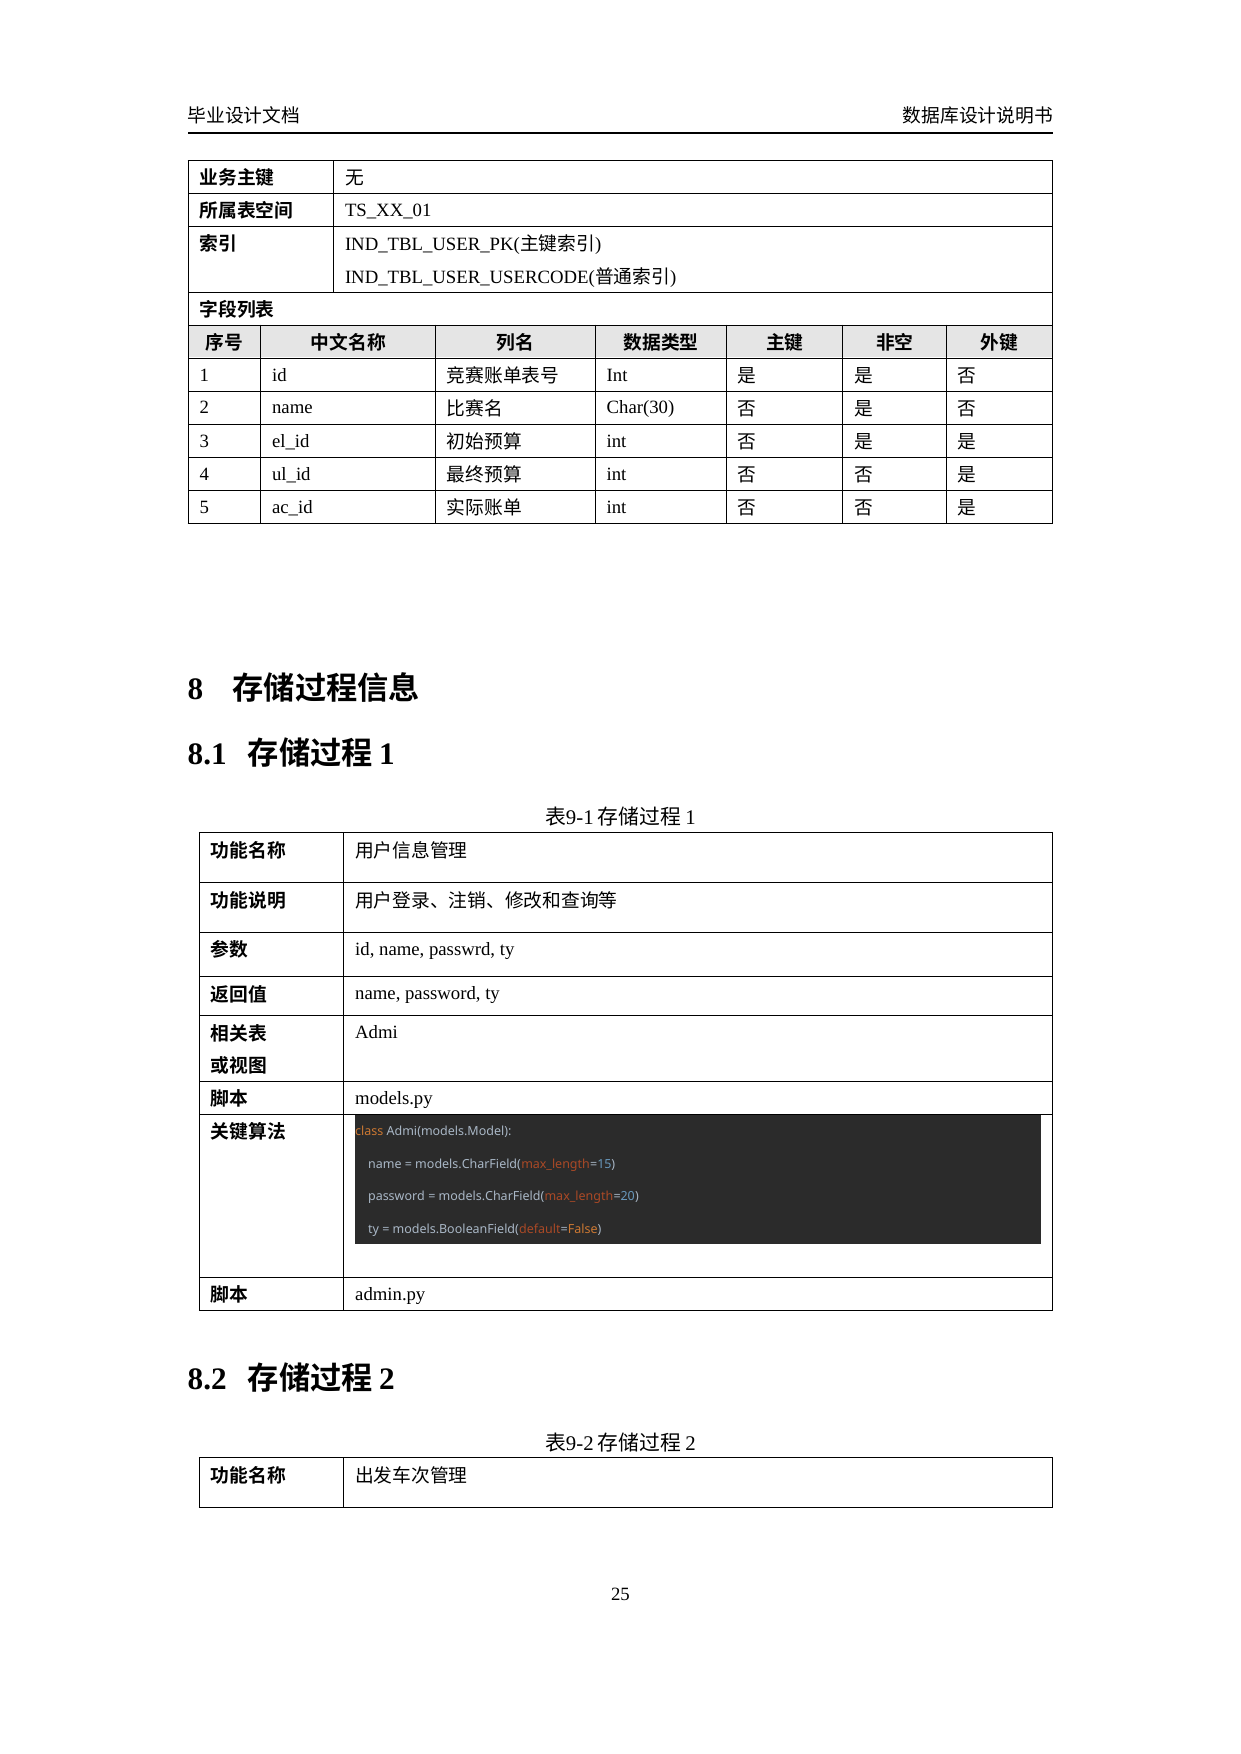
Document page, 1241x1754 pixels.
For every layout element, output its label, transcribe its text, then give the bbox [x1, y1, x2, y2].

table_cell 是 [947, 458, 1052, 489]
table_header 功能名称 [200, 1458, 343, 1507]
table_cell 最终预算 [436, 458, 595, 489]
table_cell 是 [727, 359, 842, 391]
table_cell 业务主键 [189, 161, 333, 193]
table_cell 竞赛账单表号 [436, 359, 595, 391]
table_cell 1 [189, 359, 260, 391]
table_header 用户信息管理 [344, 833, 1052, 882]
table_cell 否 [947, 392, 1052, 423]
table_cell 序号 [189, 326, 260, 357]
table_cell 外键 [947, 326, 1052, 357]
table_cell 相关表 或视图 [200, 1016, 343, 1081]
table_cell 中文名称 [261, 326, 435, 357]
table_cell 脚本 [200, 1278, 343, 1310]
table_cell 数据类型 [596, 326, 726, 357]
table_cell 参数 [200, 933, 343, 976]
table_cell 无 [334, 161, 1052, 193]
table_cell 4 [189, 458, 260, 489]
text 表9-2存储过程2 [187, 1425, 1053, 1457]
table_cell 初始预算 [436, 425, 595, 457]
table_cell class Admi(models.Model): name = models.CharField(max_length=15) password = models.CharField(max_length=20) ty = models.BooleanField(default=False) [344, 1115, 1052, 1277]
table_cell 是 [843, 392, 946, 423]
table_cell 关键算法 [200, 1115, 343, 1277]
table_cell int [596, 458, 726, 489]
table_cell 5 [189, 491, 260, 523]
table_cell id [261, 359, 435, 391]
table_cell name [261, 392, 435, 423]
table_cell 否 [843, 491, 946, 523]
table_cell IND_TBL_USER_PK(主键索引) IND_TBL_USER_USERCODE(普通索引) [334, 227, 1052, 291]
table_cell 否 [727, 458, 842, 489]
table_cell 所属表空间 [189, 194, 333, 226]
table_cell 是 [843, 359, 946, 391]
table_cell 否 [947, 359, 1052, 391]
table_cell name, password, ty [344, 977, 1052, 1015]
table_cell 非空 [843, 326, 946, 357]
table_cell 否 [727, 392, 842, 423]
table_cell 否 [843, 458, 946, 489]
table_cell 索引 [189, 227, 333, 291]
table_cell 否 [727, 425, 842, 457]
table_cell 是 [947, 425, 1052, 457]
table_cell 实际账单 [436, 491, 595, 523]
table_cell TS_XX_01 [334, 194, 1052, 226]
table_cell int [596, 425, 726, 457]
subtitle 存储过程1 [187, 718, 1053, 783]
table_cell int [596, 491, 726, 523]
table_cell 2 [189, 392, 260, 423]
subtitle 存储过程2 [187, 1343, 1053, 1408]
table_cell el_id [261, 425, 435, 457]
table_cell 3 [189, 425, 260, 457]
table_cell Char(30) [596, 392, 726, 423]
table_cell 用户登录、注销、修改和查询等 [344, 883, 1052, 932]
table_cell Int [596, 359, 726, 391]
table_cell ul_id [261, 458, 435, 489]
table_header 出发车次管理 [344, 1458, 1052, 1507]
table_cell 比赛名 [436, 392, 595, 423]
table_cell 功能说明 [200, 883, 343, 932]
table_cell 字段列表 [189, 293, 1052, 324]
text 表9-1存储过程1 [187, 799, 1053, 832]
subtitle 存储过程信息 [187, 653, 1053, 718]
table_header 功能名称 [200, 833, 343, 882]
table_cell models.py [344, 1082, 1052, 1114]
table_cell admin.py [344, 1278, 1052, 1310]
table_cell id, name, passwrd, ty [344, 933, 1052, 976]
table_cell Admi [344, 1016, 1052, 1081]
table_cell 脚本 [200, 1082, 343, 1114]
table_cell 否 [727, 491, 842, 523]
table_cell 是 [947, 491, 1052, 523]
table_cell 主键 [727, 326, 842, 357]
table_cell 是 [843, 425, 946, 457]
table_cell 返回值 [200, 977, 343, 1015]
table_cell ac_id [261, 491, 435, 523]
table_cell 列名 [436, 326, 595, 357]
